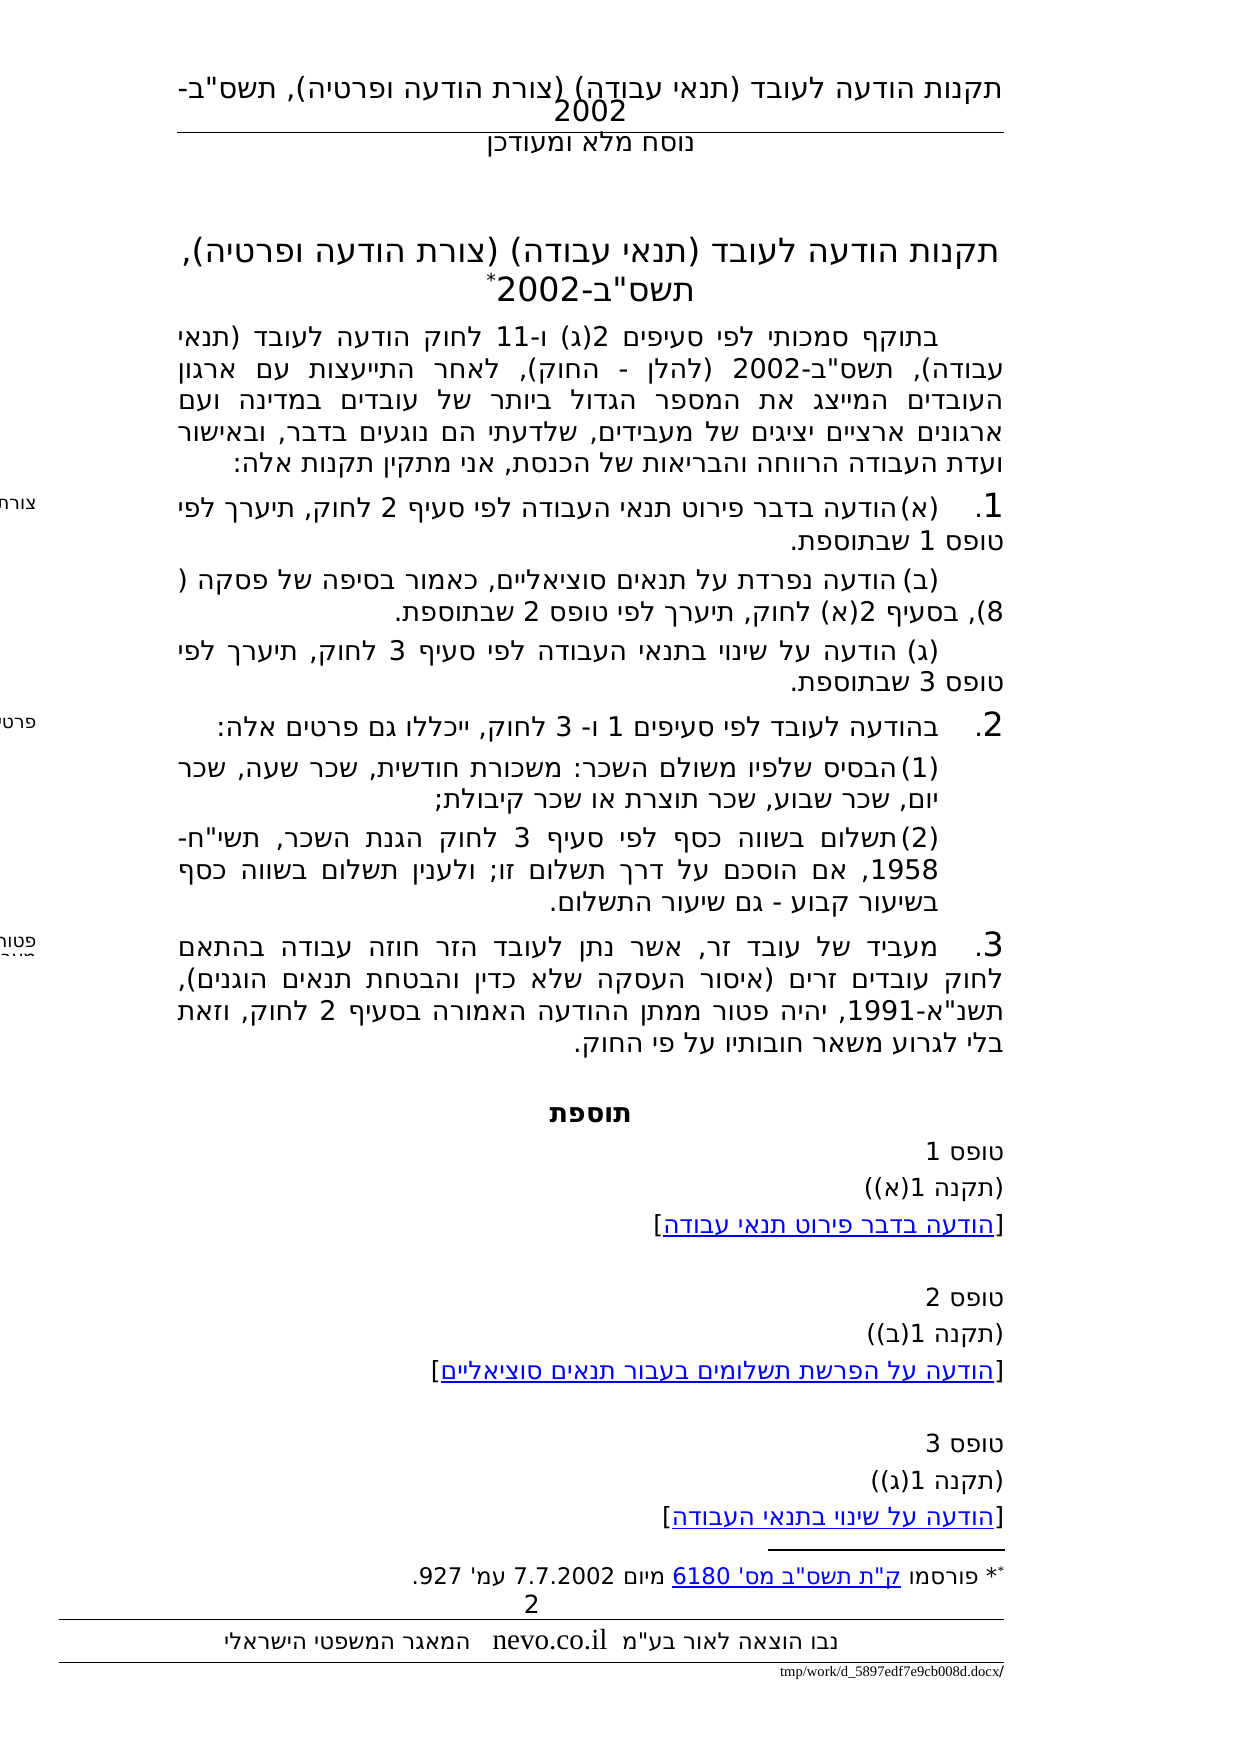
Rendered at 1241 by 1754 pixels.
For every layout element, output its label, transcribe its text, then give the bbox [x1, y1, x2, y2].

text 1. (א) הודעה בדבר פירוט תנאי העבודה לפי סעיף 2 לחוק, תיערך לפי טופס 1 שבתוספת. [177, 487, 1004, 557]
text 3. מעביד של עובד זר, אשר נתן לעובד הזר חוזה עבודה בהתאם לחוק עובדים זרים (איסור העסקה שלא כדין והבטחת תנאים הוגנים), תשנ"א-1991, יהיה פטור ממתן ההודעה האמורה בסעיף 2 לחוק, וזאת בלי לגרוע משאר חובותיו על פי החוק. [177, 925, 1004, 1058]
text (ב) הודעה נפרדת על תנאים סוציאליים, כאמור בסיפה של פסקה (8), בסעיף 2(א) לחוק, תיערך לפי טופס 2 שבתוספת. [177, 564, 1004, 628]
text 2. בהודעה לעובד לפי סעיפים 1 ו- 3 לחוק, ייכללו גם פרטים אלה: [177, 706, 1004, 745]
text טופס 3 [177, 1429, 1004, 1458]
text (1) הבסיס שלפיו משולם השכר: משכורת חודשית, שכר שעה, שכר יום, שכר שבוע, שכר תוצרת או שכר קיבולת; [177, 752, 939, 815]
text [הודעה על הפרשת תשלומים בעבור תנאים סוציאליים] [177, 1356, 1004, 1385]
text (תקנה 1(ג)) [177, 1466, 1004, 1495]
text (2) תשלום בשווה כסף לפי סעיף 3 לחוק הגנת השכר, תשי"ח-1958, אם הוסכם על דרך תשלום זו; ולענין תשלום בשווה כסף בשיעור קבוע - גם שיעור התשלום. [177, 823, 939, 917]
text בתוקף סמכותי לפי סעיפים 2(ג) ו-11 לחוק הודעה לעובד (תנאי עבודה), תשס"ב-2002 (להלן - החוק), לאחר התייעצות עם ארגון העובדים המייצג את המספר הגדול ביותר של עובדים במדינה ועם ארגונים ארציים יציגים של מעבידים, שלדעתי הם נוגעים בדבר, ובאישור ועדת העבודה הרווחה והבריאות של הכנסת, אני מתקין תקנות אלה: [177, 321, 1004, 479]
text תקנות הודעה לעובד (תנאי עבודה) (צורת הודעה ופרטיה), תשס"ב-2002* [177, 231, 1004, 309]
text תוספת [177, 1098, 1004, 1129]
text (ג) הודעה על שינוי בתנאי העבודה לפי סעיף 3 לחוק, תיערך לפי טופס 3 שבתוספת. [177, 635, 1004, 698]
text [הודעה על שינוי בתנאי העבודה] [177, 1502, 1004, 1532]
text טופס 2 [177, 1283, 1004, 1312]
text (תקנה 1(ב)) [177, 1319, 1004, 1349]
text [הודעה בדבר פירוט תנאי עבודה] [177, 1210, 1004, 1239]
text טופס 1 [177, 1137, 1004, 1166]
text (תקנה 1(א)) [177, 1173, 1004, 1202]
